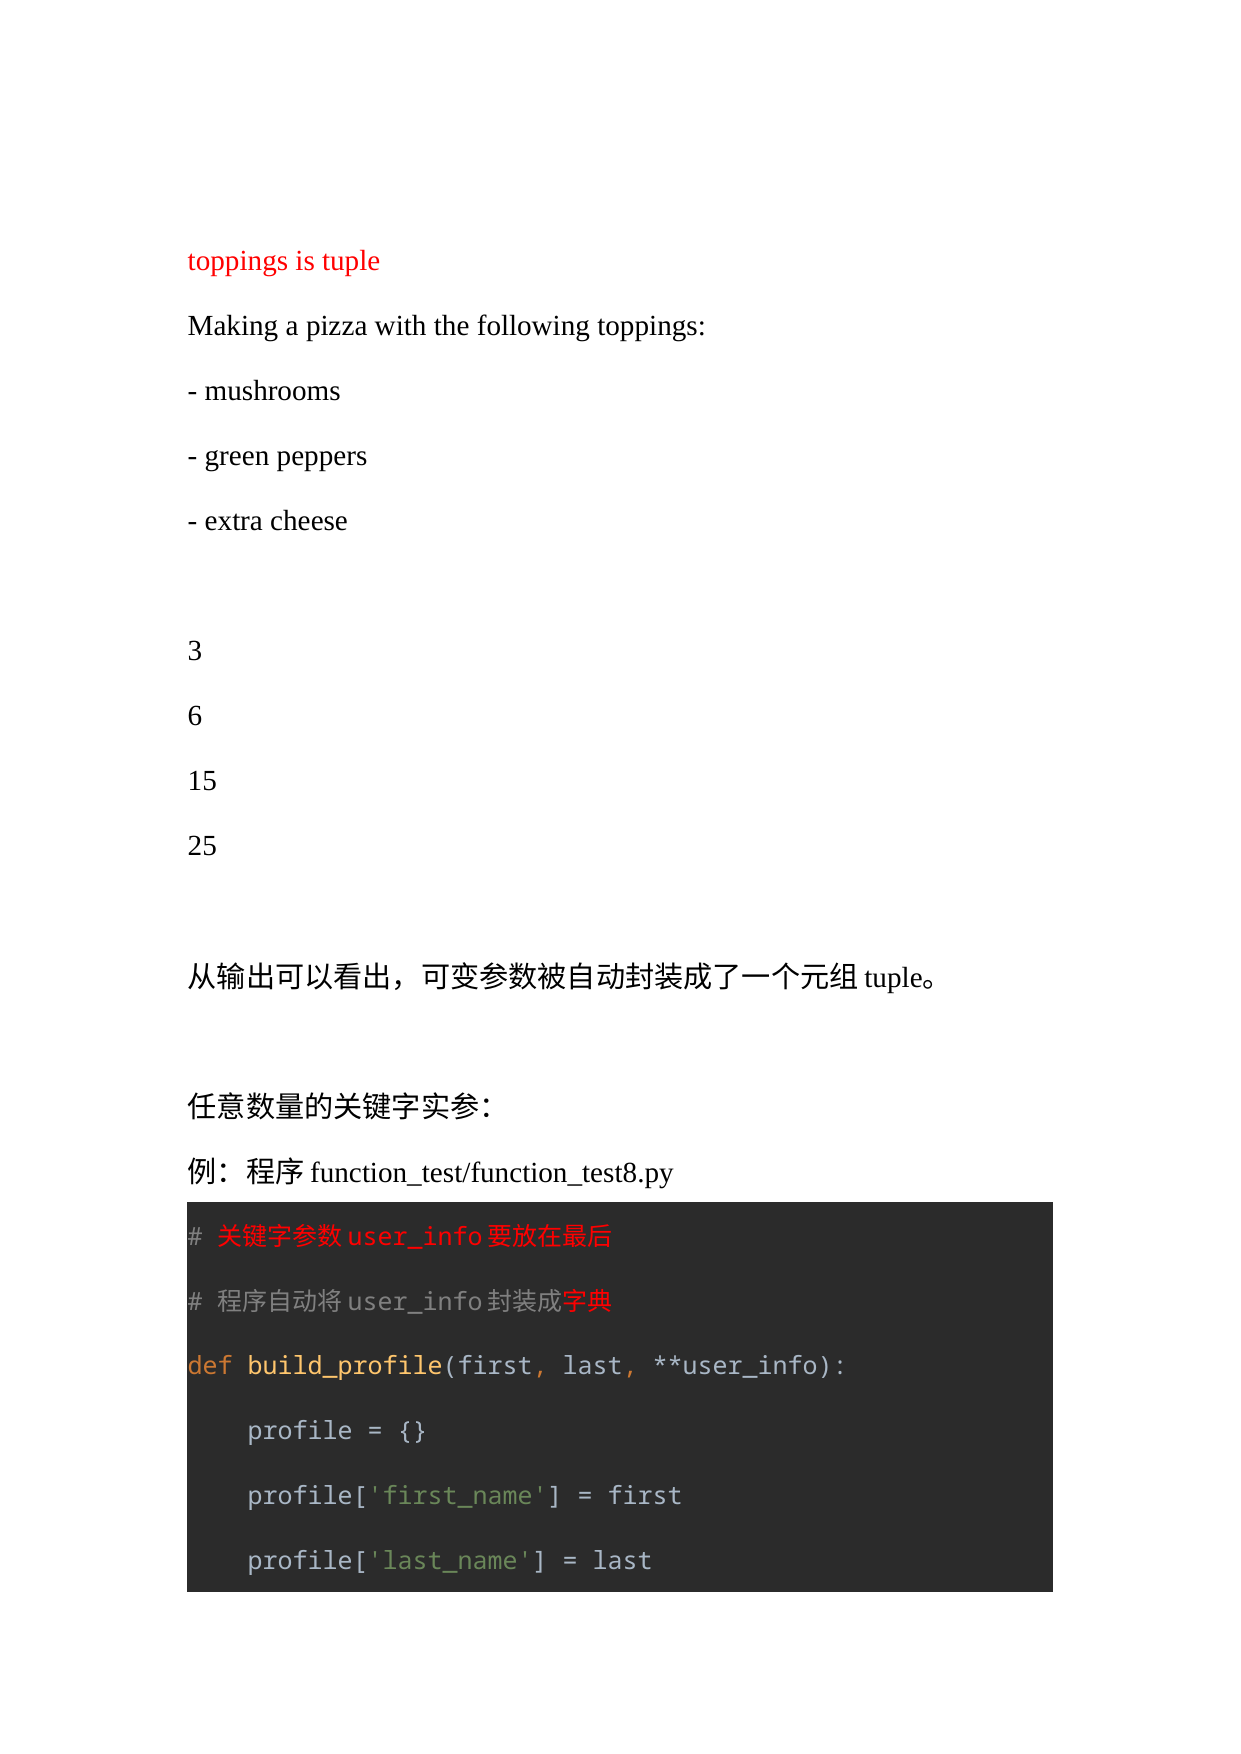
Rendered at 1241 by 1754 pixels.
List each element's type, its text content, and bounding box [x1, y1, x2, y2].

text 25 [187, 812, 1053, 877]
text Making a pizza with the following toppings: [187, 292, 1053, 357]
text - extra cheese [187, 487, 1053, 552]
text 任意数量的关键字实参： [187, 1072, 1053, 1137]
text - green peppers [187, 422, 1053, 487]
text - mushrooms [187, 357, 1053, 422]
text 例：程序function_test/function_test8.py [187, 1137, 1053, 1202]
text 从输出可以看出，可变参数被自动封装成了一个元组tuple。 [187, 942, 1053, 1007]
text toppings is tuple [187, 227, 1053, 292]
text 6 [187, 682, 1053, 747]
text 15 [187, 747, 1053, 812]
text 3 [187, 617, 1053, 682]
